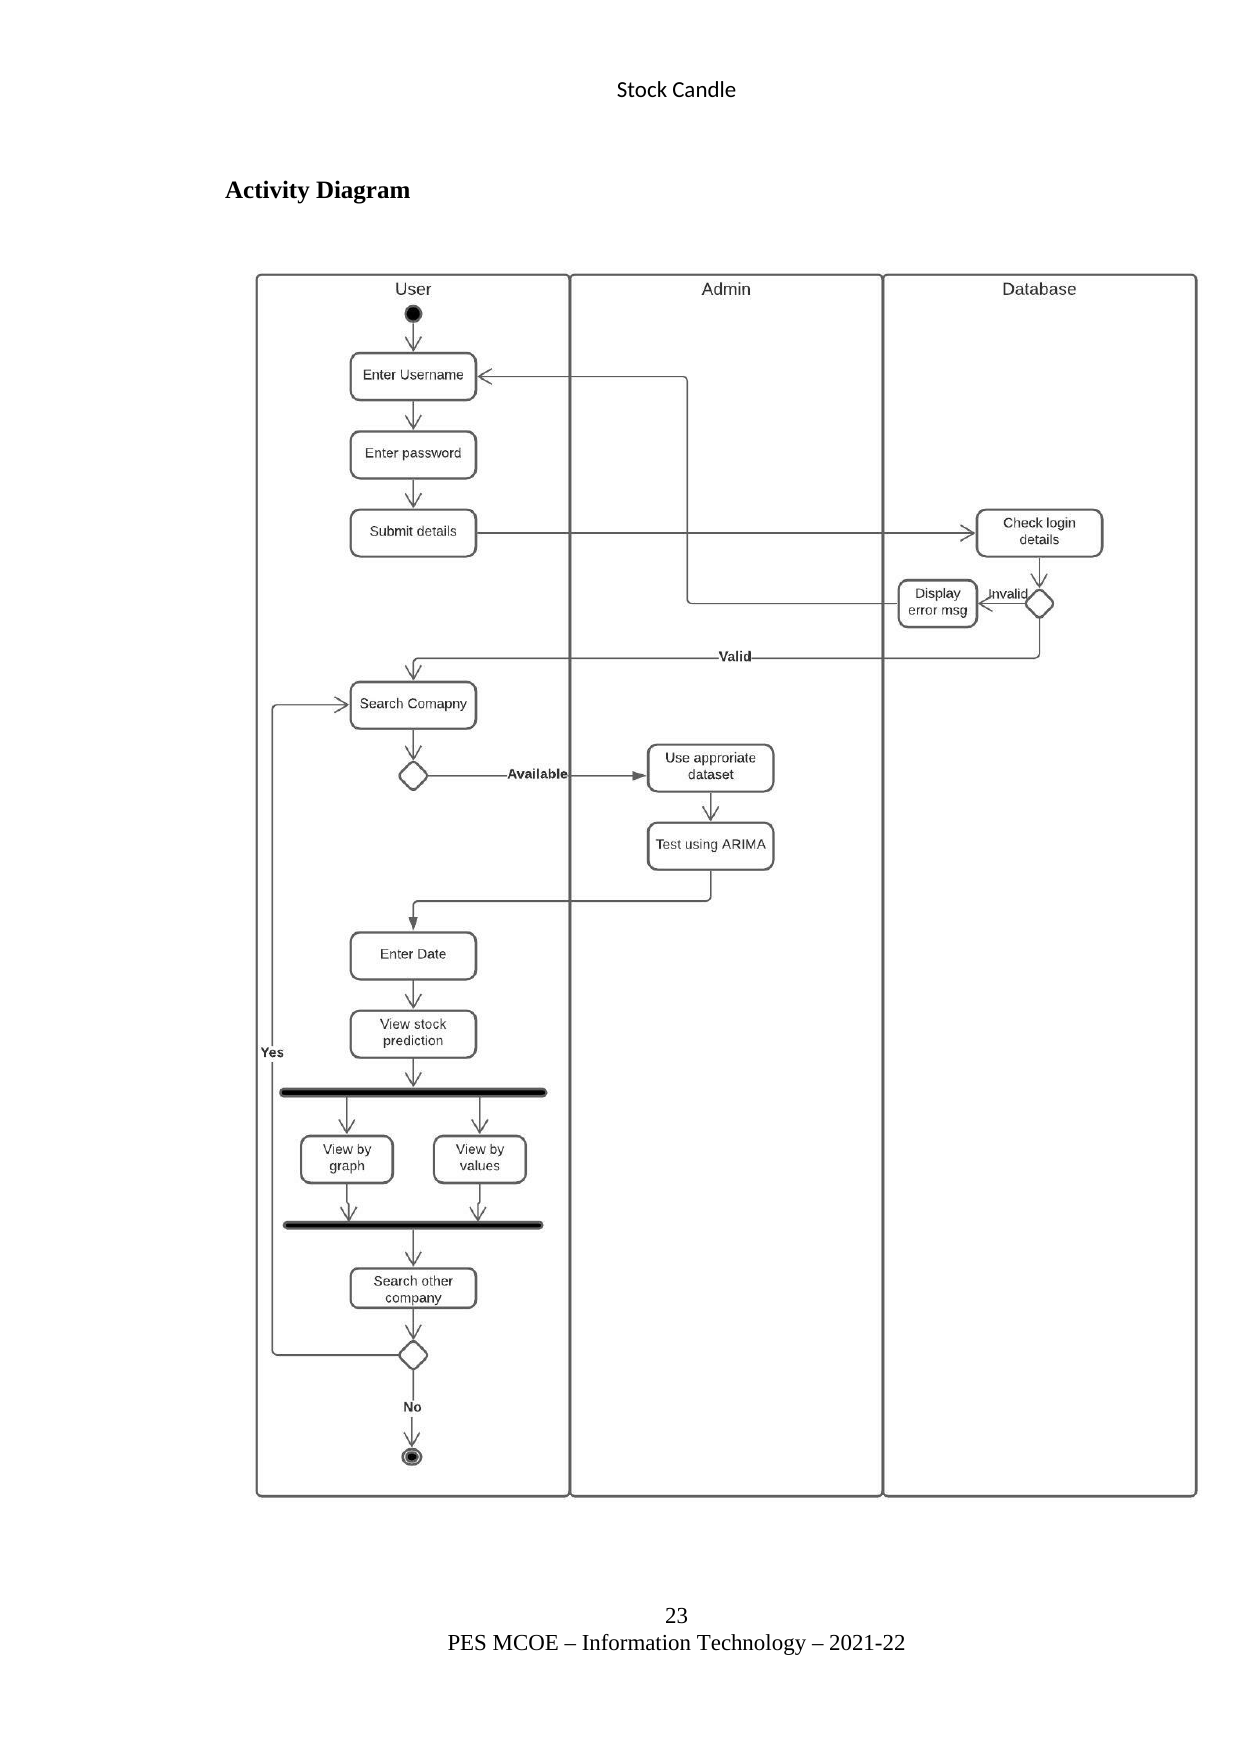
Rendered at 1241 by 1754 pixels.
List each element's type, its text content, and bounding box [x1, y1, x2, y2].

text Activity Diagram [225, 175, 1128, 204]
picture [225, 243, 1227, 1527]
